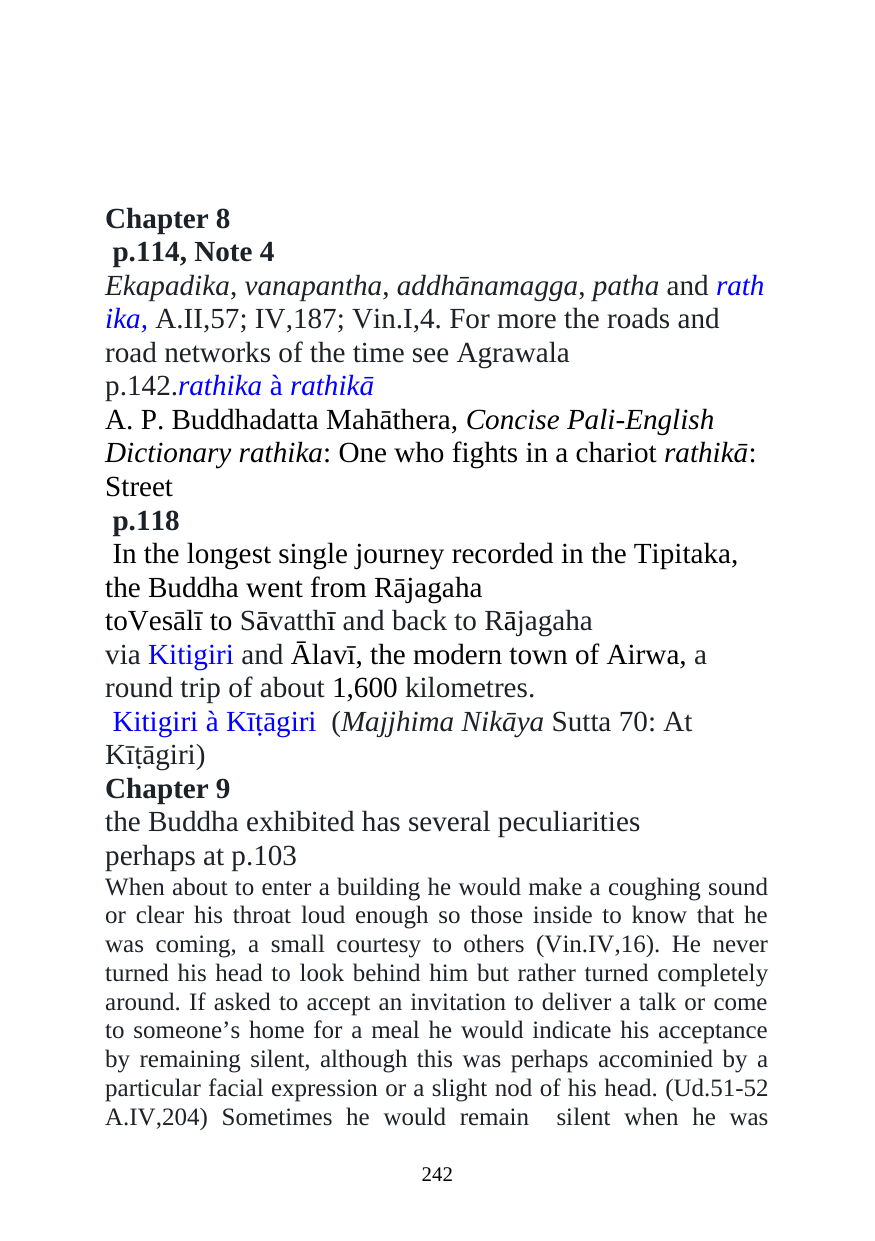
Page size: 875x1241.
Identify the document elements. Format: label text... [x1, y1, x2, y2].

text Chapter 8 [105, 201, 769, 234]
text perhaps at p.103 [105, 838, 769, 872]
text Ekapadika, vanapantha, addhānamagga, patha and rathika, A.II,57; IV,187; Vin.I,4. For more the roads and road networks of the time see Agrawala p.142.rathika à rathikā [105, 268, 769, 402]
text A. P. Buddhadatta Mahāthera, Concise Pali-English Dictionary rathika: One who fights in a chariot rathikā: Street [105, 402, 769, 503]
text Kitigiri à Kīṭāgiri (Majjhima Nikāya Sutta 70: At Kīṭāgiri) [105, 704, 769, 771]
text In the longest single journey recorded in the Tipitaka, the Buddha went from Rājagaha toVesālī to Sāvatthī and back to Rājagaha via Kitigiri and Ālavī, the modern town of Airwa, a round trip of about 1,600 kilometres. [105, 536, 769, 704]
text Chapter 9 [105, 771, 769, 804]
text p.118 [105, 503, 769, 536]
text the Buddha exhibited has several peculiarities [105, 804, 769, 838]
text p.114, Note 4 [105, 234, 769, 268]
